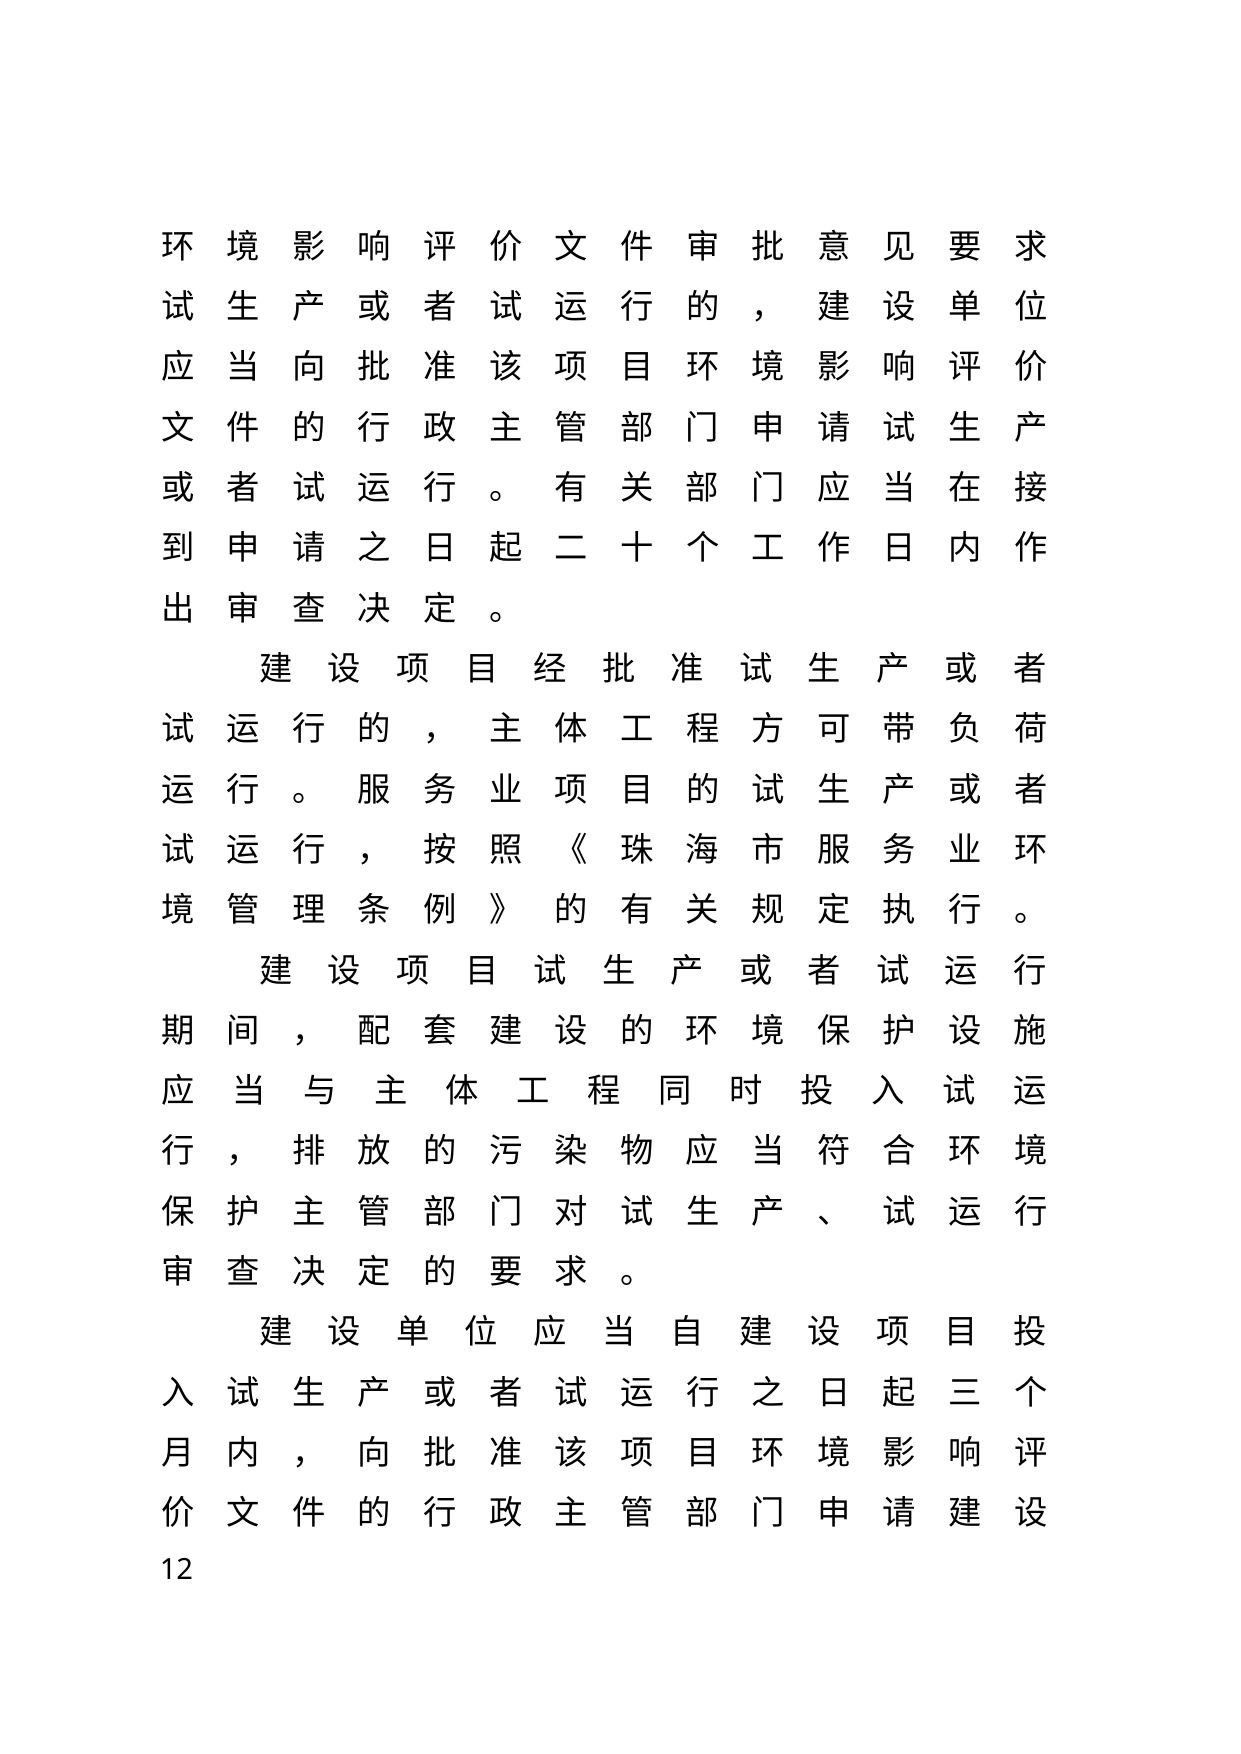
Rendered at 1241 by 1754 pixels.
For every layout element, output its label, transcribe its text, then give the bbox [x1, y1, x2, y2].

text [161, 213, 1079, 636]
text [161, 1299, 1079, 1540]
text 建设项目试生产或者试运行期间，配套建设的环境保护设施应当与主体工程同时投入试运行，排放的污染物应当符合环境保护主管部门对试生产、试运行审查决定的要求。 [161, 937, 1079, 1299]
text 建设项目经批准试生产或者试运行的，主体工程方可带负荷运行。服务业项目的试生产或者试运行，按照《珠海市服务业环境管理条例》的有关规定执行。 [161, 636, 1079, 937]
